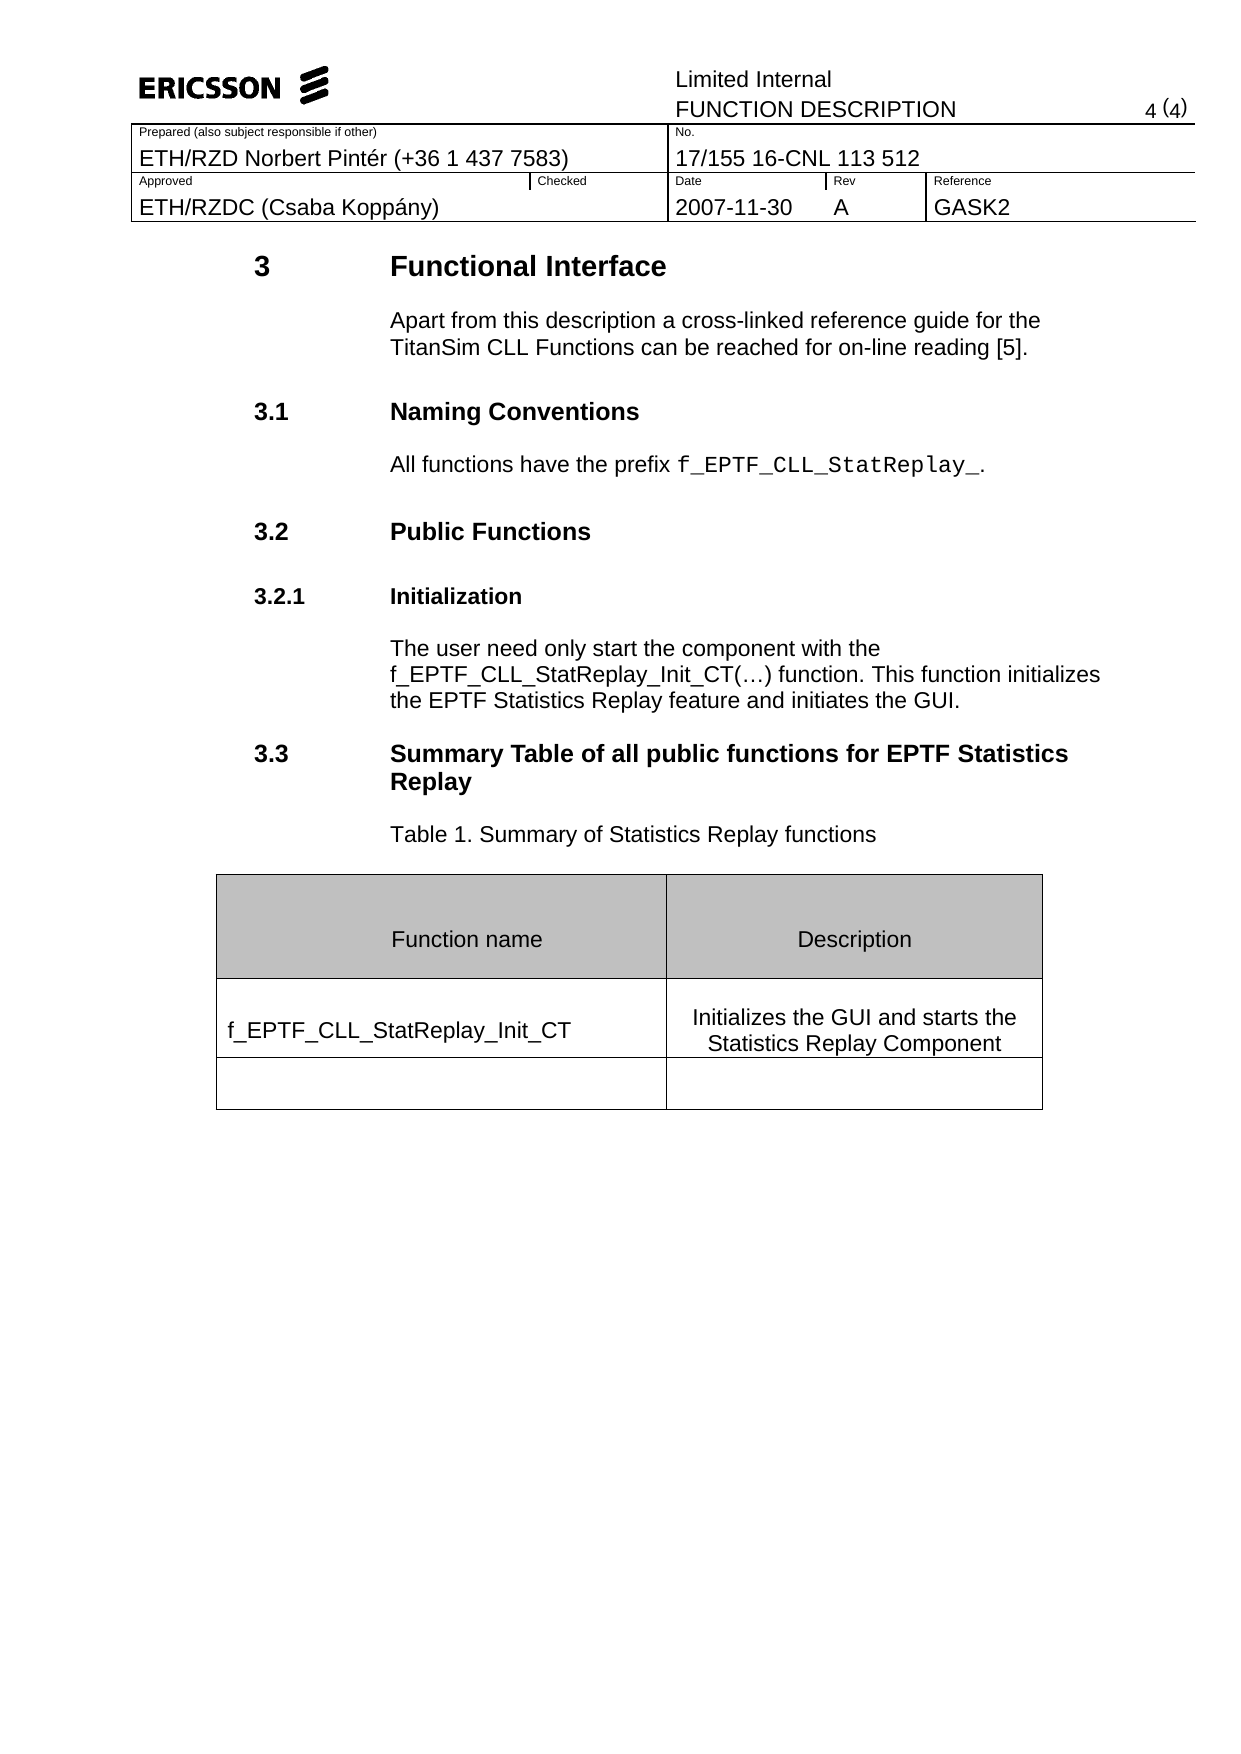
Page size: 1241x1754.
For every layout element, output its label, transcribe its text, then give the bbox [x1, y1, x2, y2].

table_header Description [667, 875, 1042, 978]
table_header Function name [217, 875, 666, 978]
table_cell [667, 1058, 1042, 1109]
table_cell Initializes the GUI and starts the Statistics Replay Component [667, 979, 1042, 1057]
subtitle Initialization [254, 583, 1134, 609]
subtitle Functional Interface [254, 249, 1134, 282]
text Apart from this description a cross-linked reference guide for the TitanSim CLL Functions can be reached for on-line reading ‎[5]. [390, 307, 1134, 360]
text The user need only start the component with the f_EPTF_CLL_StatReplay_Init_CT(…) function. This function initializes the EPTF Statistics Replay feature and initiates the GUI. [390, 634, 1134, 714]
subtitle Summary Table of all public functions for EPTF Statistics Replay [254, 739, 1134, 796]
picture [138, 66, 329, 105]
text Table 1. Summary of Statistics Replay functions [390, 821, 1134, 874]
table_cell f_EPTF_CLL_StatReplay_Init_CT [217, 979, 666, 1057]
table_cell [217, 1058, 666, 1109]
text All functions have the prefix f_EPTF_CLL_StatReplay_. [390, 451, 1134, 479]
subtitle Naming Conventions [254, 397, 1134, 426]
subtitle Public Functions [254, 517, 1134, 546]
